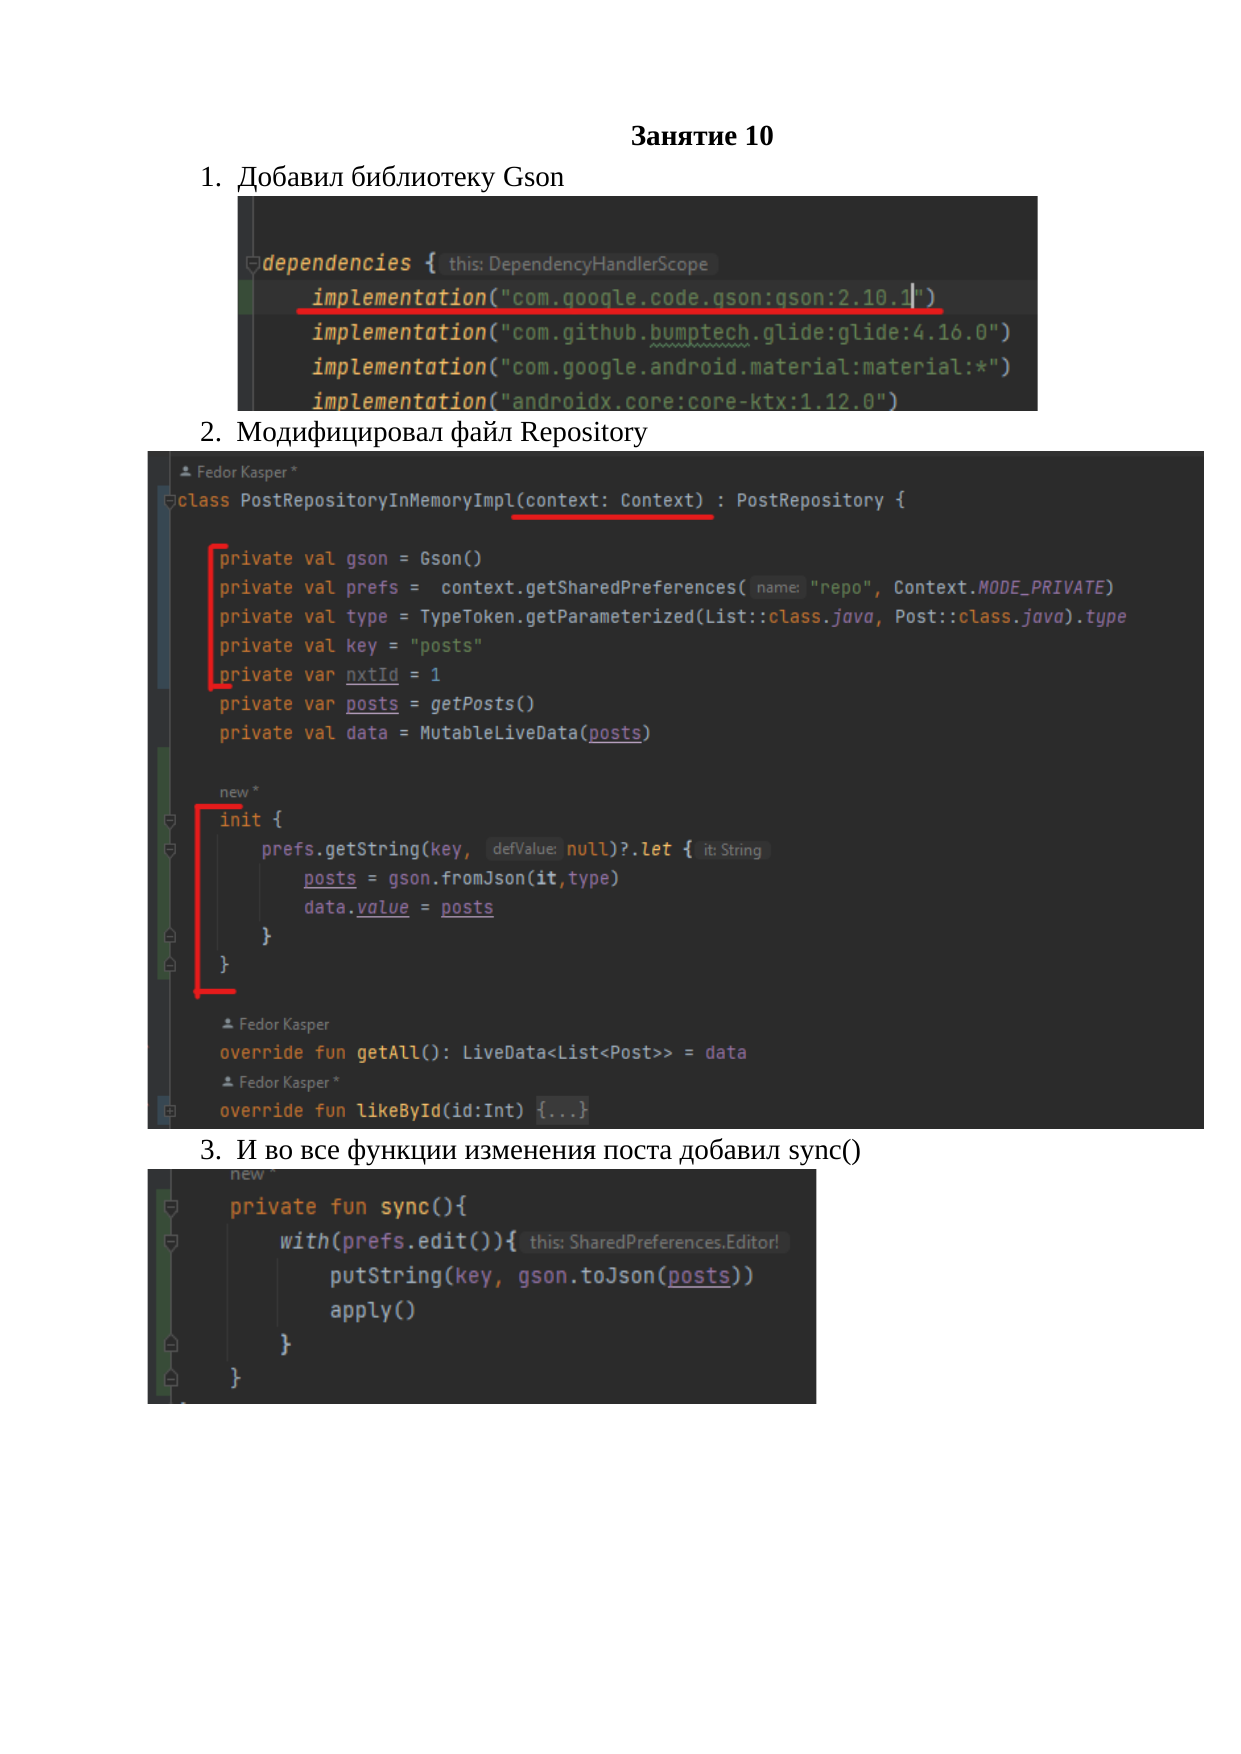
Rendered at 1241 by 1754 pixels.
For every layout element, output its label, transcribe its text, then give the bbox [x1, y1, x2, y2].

picture [237, 196, 1038, 411]
list Модифицировал файл Repository [148, 414, 1152, 451]
picture [147, 451, 1204, 1129]
subtitle Занятие 10 [186, 118, 1219, 152]
picture [147, 1169, 817, 1404]
